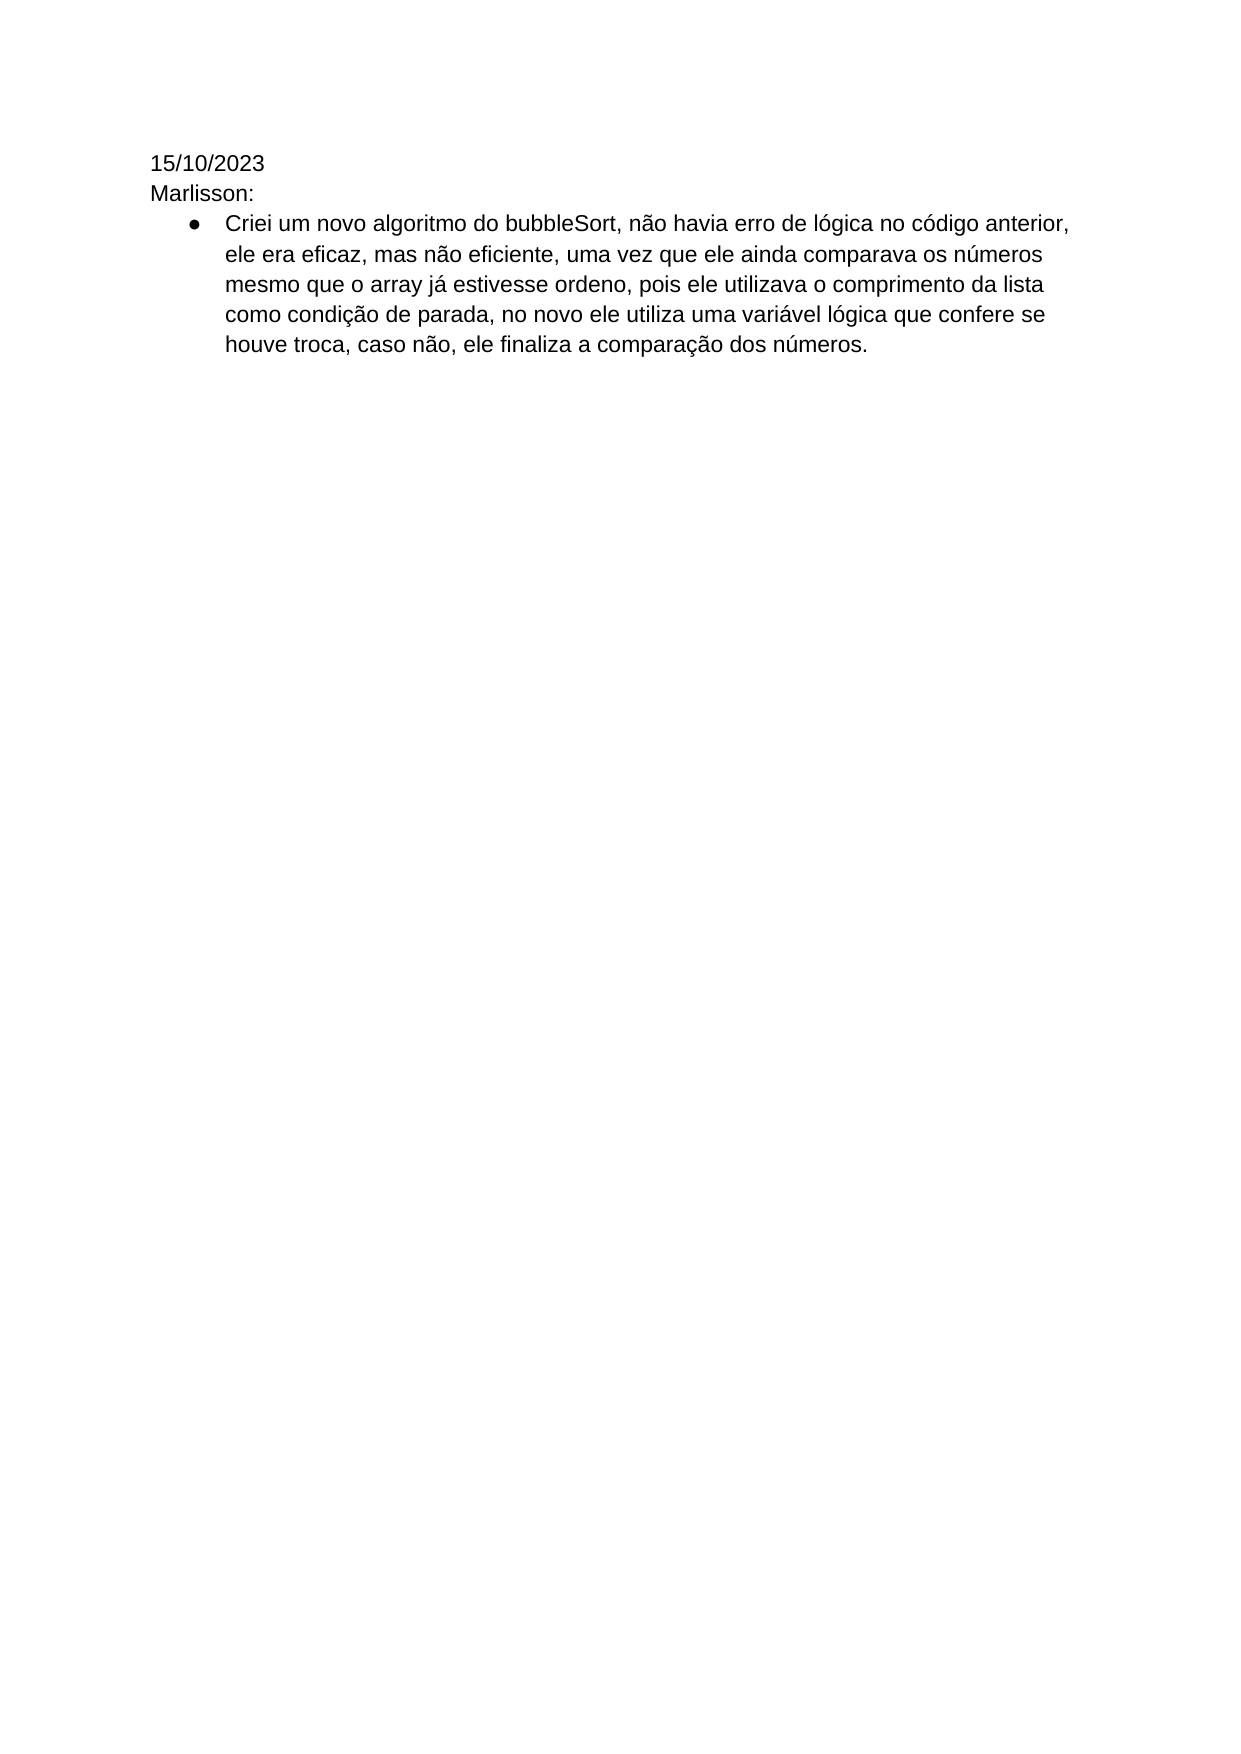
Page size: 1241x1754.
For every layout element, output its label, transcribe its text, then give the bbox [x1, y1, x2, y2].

list Criei um novo algoritmo do bubbleSort, não havia erro de lógica no código anterior, ele era eficaz, mas não eficiente, uma vez que ele ainda comparava os números mesmo que o array já estivesse ordeno, pois ele utilizava o comprimento da lista como condição de parada, no novo ele utiliza uma variável lógica que confere se houve troca, caso não, ele finaliza a comparação dos números. [187, 210, 1090, 388]
text 15/10/2023 [150, 150, 1090, 176]
text Marlisson: [150, 180, 1090, 207]
